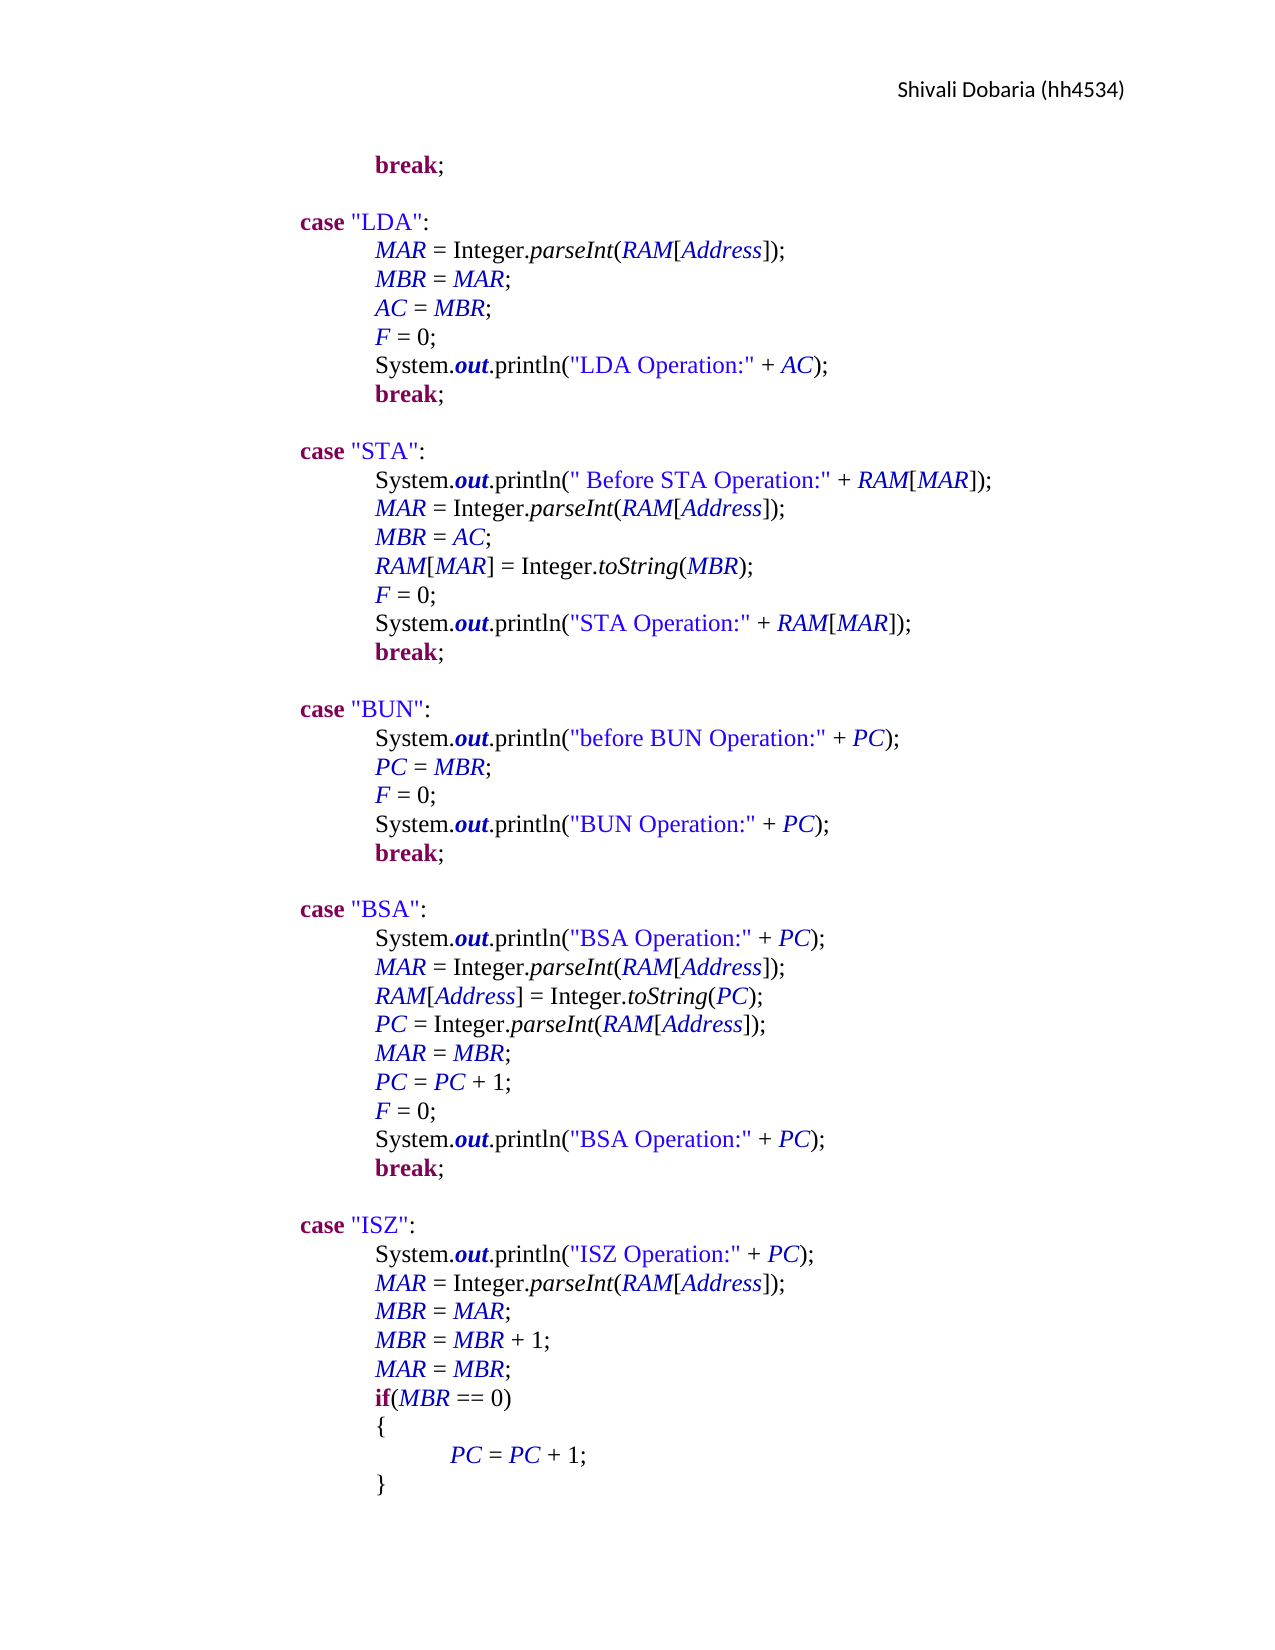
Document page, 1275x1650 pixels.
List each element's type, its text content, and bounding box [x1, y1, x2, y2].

text PC = Integer.parseInt(RAM[Address]); [150, 1009, 1125, 1038]
text MBR = MAR; [150, 264, 1125, 293]
text MBR = MAR; [150, 1296, 1125, 1325]
text PC = MBR; [150, 752, 1125, 780]
text System.out.println("before BUN Operation:" + PC); [150, 723, 1125, 752]
text case "LDA": [150, 207, 1125, 236]
text break; [150, 637, 1125, 666]
text { [150, 1411, 1125, 1440]
text F = 0; [150, 1096, 1125, 1124]
text MAR = Integer.parseInt(RAM[Address]); [150, 952, 1125, 981]
text MAR = Integer.parseInt(RAM[Address]); [150, 236, 1125, 264]
text case "BUN": [150, 694, 1125, 723]
text System.out.println("BUN Operation:" + PC); [150, 809, 1125, 838]
text RAM[MAR] = Integer.toString(MBR); [150, 551, 1125, 580]
text case "BSA": [150, 894, 1125, 923]
text AC = MBR; [150, 293, 1125, 322]
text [150, 1239, 1125, 1268]
text PC = PC + 1; [150, 1440, 1125, 1469]
text F = 0; [150, 780, 1125, 809]
text break; [150, 1153, 1125, 1182]
text case "ISZ": [150, 1210, 1125, 1239]
text break; [150, 838, 1125, 867]
text RAM[Address] = Integer.toString(PC); [150, 981, 1125, 1009]
text MBR = AC; [150, 522, 1125, 551]
text } [150, 1469, 1125, 1498]
text MAR = MBR; [150, 1038, 1125, 1067]
text case "STA": [150, 436, 1125, 465]
text System.out.println(" Before STA Operation:" + RAM[MAR]); [150, 465, 1125, 493]
text if(MBR == 0) [150, 1383, 1125, 1411]
text F = 0; [150, 322, 1125, 351]
text System.out.println("STA Operation:" + RAM[MAR]); [150, 608, 1125, 637]
text System.out.println("BSA Operation:" + PC); [150, 1124, 1125, 1153]
text MBR = MBR + 1; [150, 1325, 1125, 1354]
text PC = PC + 1; [150, 1067, 1125, 1096]
text break; [150, 379, 1125, 408]
text MAR = Integer.parseInt(RAM[Address]); [150, 493, 1125, 522]
text MAR = MBR; [150, 1354, 1125, 1383]
text break; [150, 150, 1125, 179]
text System.out.println("BSA Operation:" + PC); [150, 923, 1125, 952]
text System.out.println("LDA Operation:" + AC); [150, 351, 1125, 379]
text F = 0; [150, 580, 1125, 608]
text MAR = Integer.parseInt(RAM[Address]); [150, 1268, 1125, 1296]
